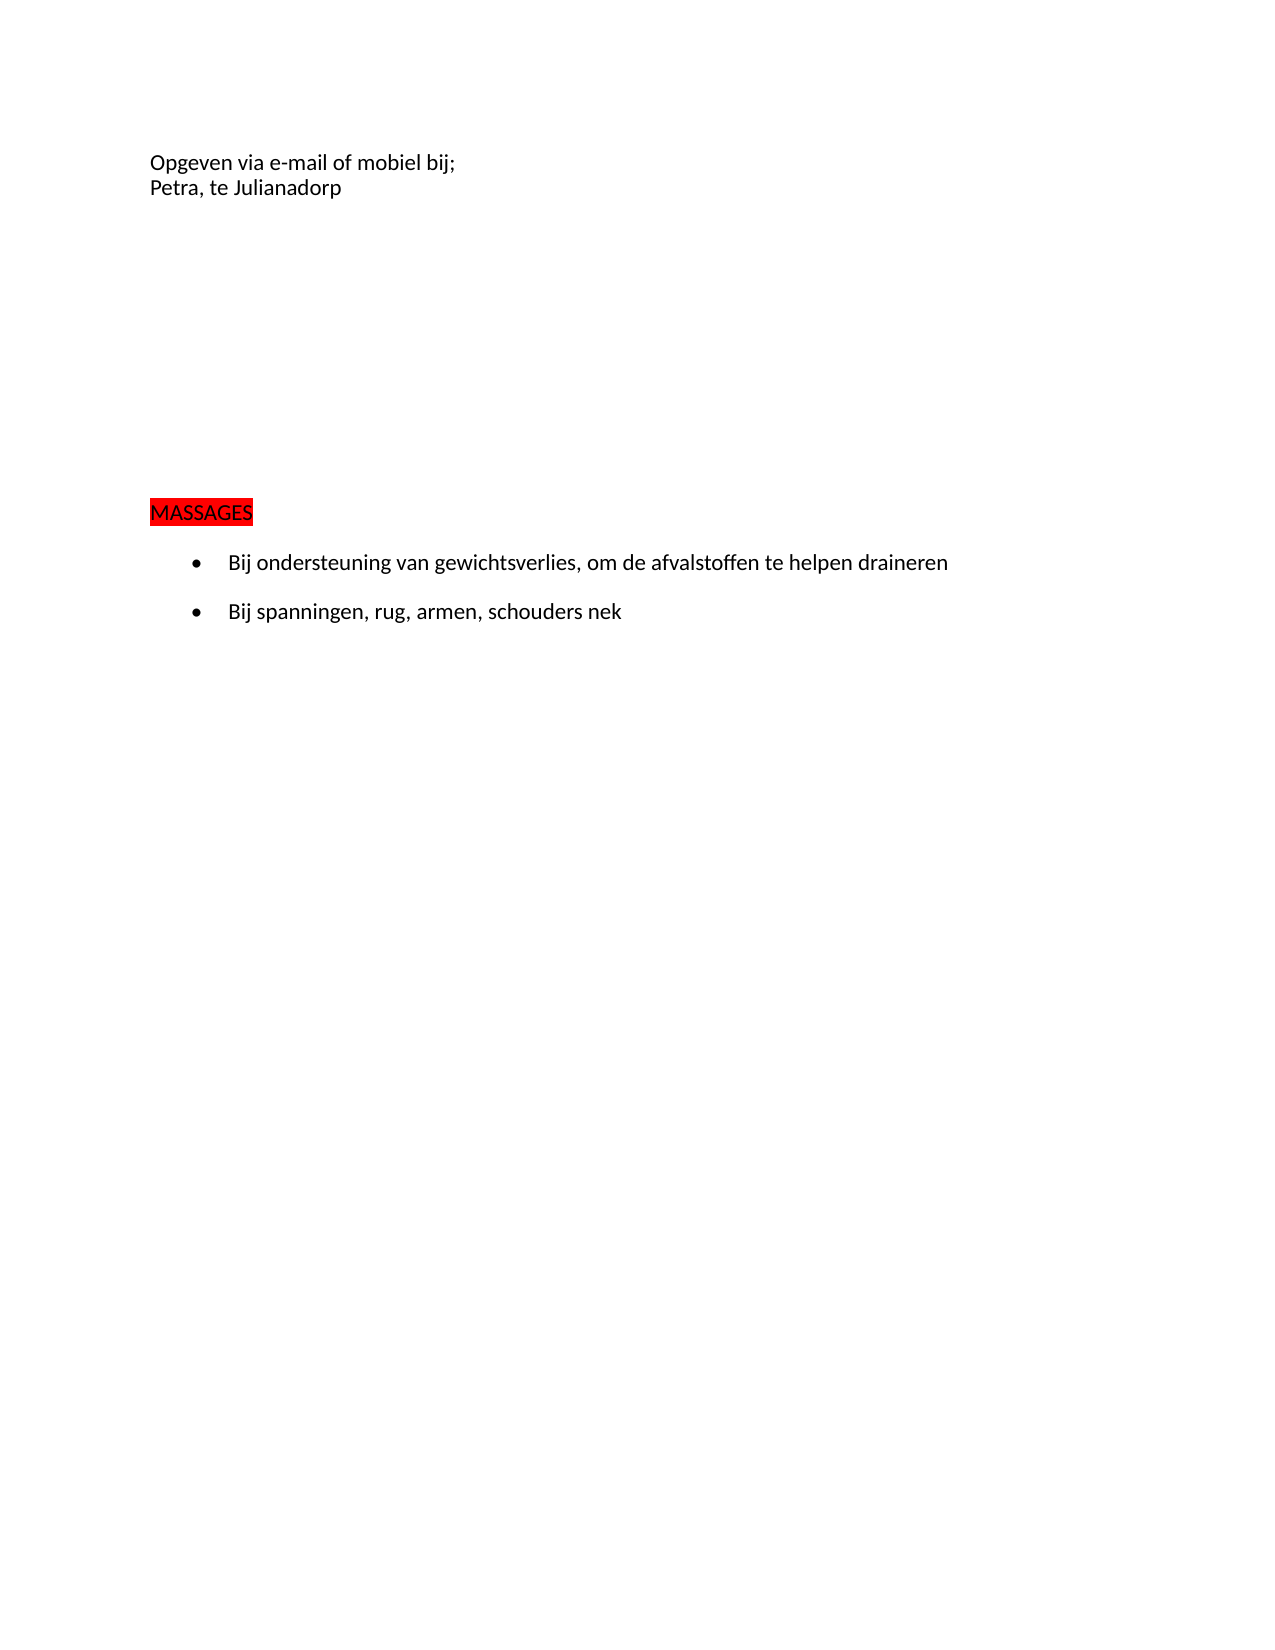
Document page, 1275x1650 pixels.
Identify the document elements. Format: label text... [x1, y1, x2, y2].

list Bij spanningen, rug, armen, schouders nek [191, 597, 1125, 625]
list Bij ondersteuning van gewichtsverlies, om de afvalstoffen te helpen draineren [191, 547, 1125, 576]
text Petra, te Julianadorp [150, 175, 1125, 200]
text MASSAGES [150, 497, 1125, 526]
text Opgeven via e-mail of mobiel bij; [150, 150, 1125, 175]
